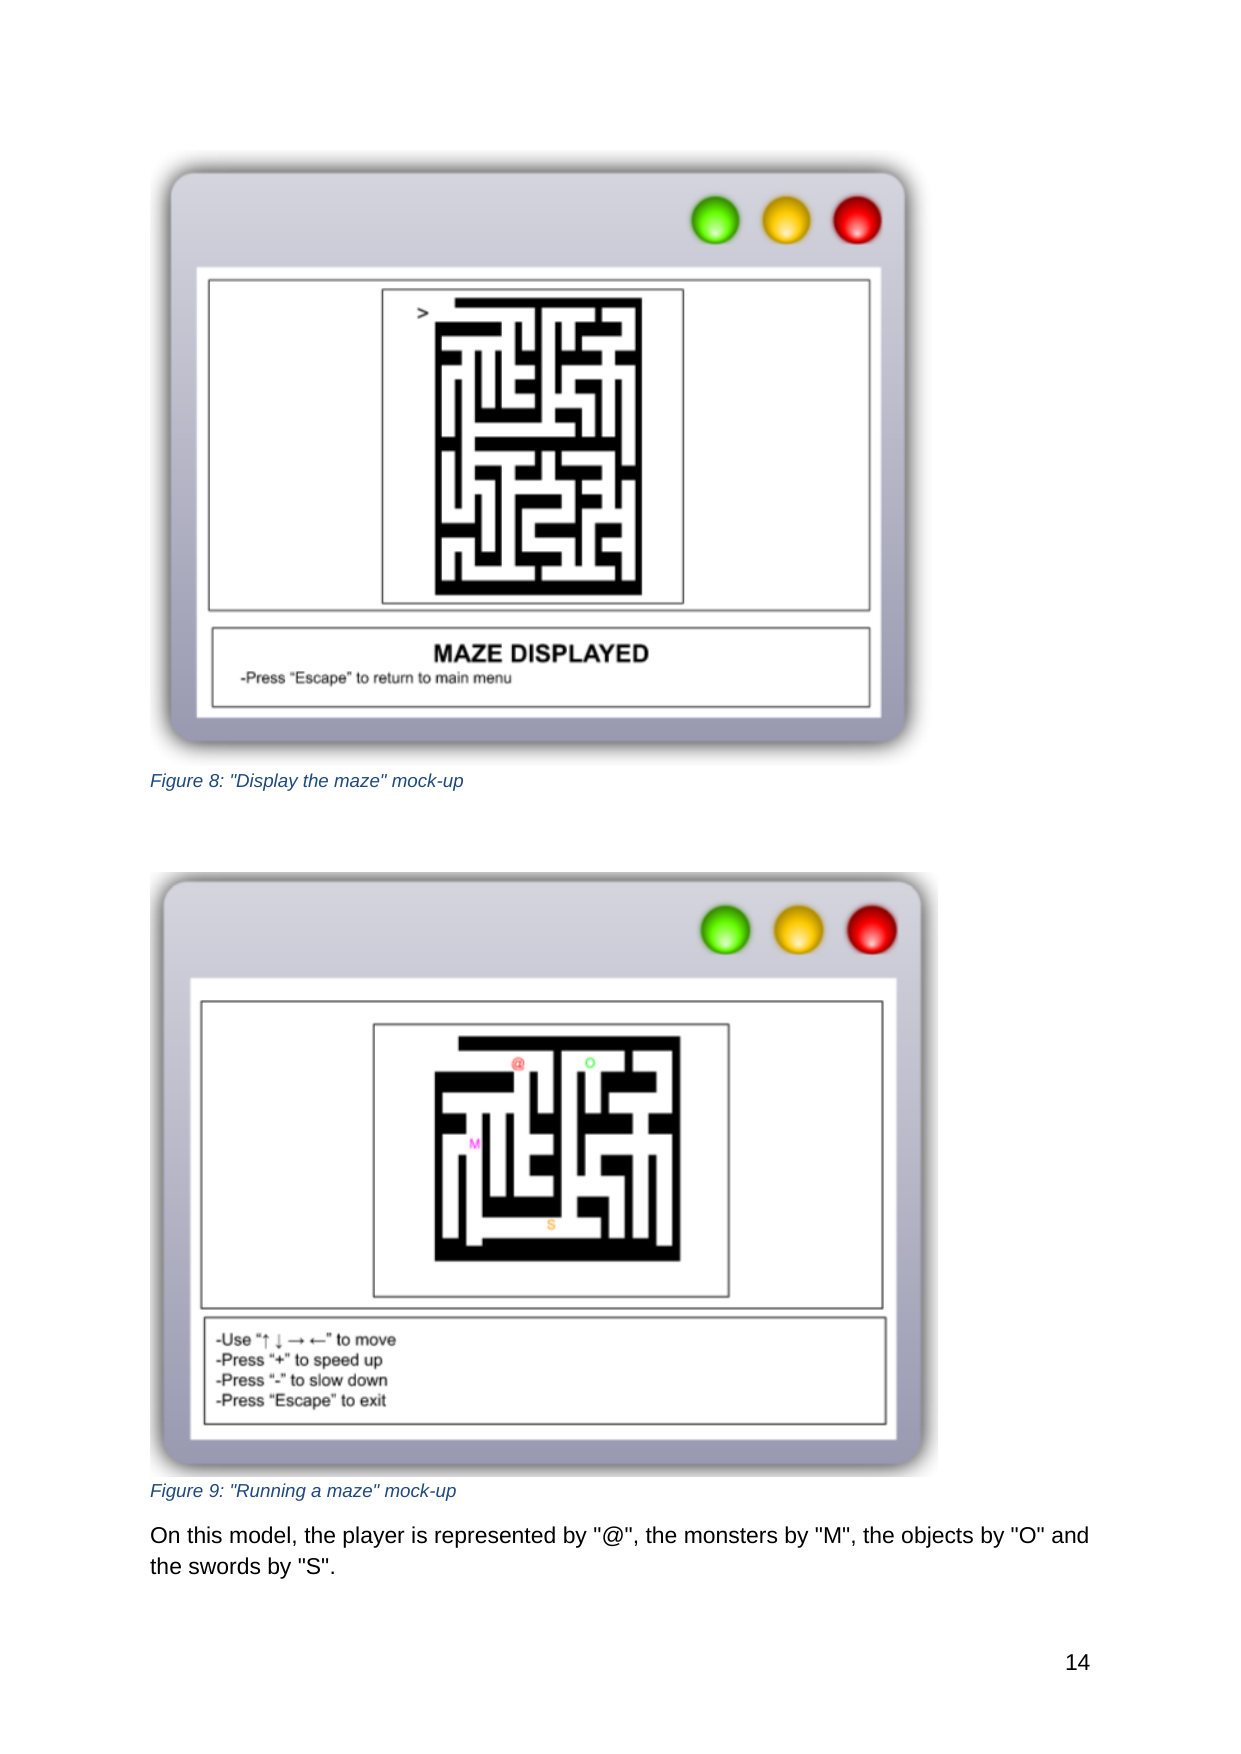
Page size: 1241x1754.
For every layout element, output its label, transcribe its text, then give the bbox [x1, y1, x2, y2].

text On this model, the player is represented by "@", the monsters by "M", the objects by "O" and the swords by "S". [150, 1522, 1090, 1579]
text Figure 8: "Display the maze" mock-up [150, 770, 1090, 791]
text Figure 9: "Running a maze" mock-up [150, 1480, 1090, 1502]
picture [150, 150, 933, 766]
picture [150, 872, 939, 1477]
